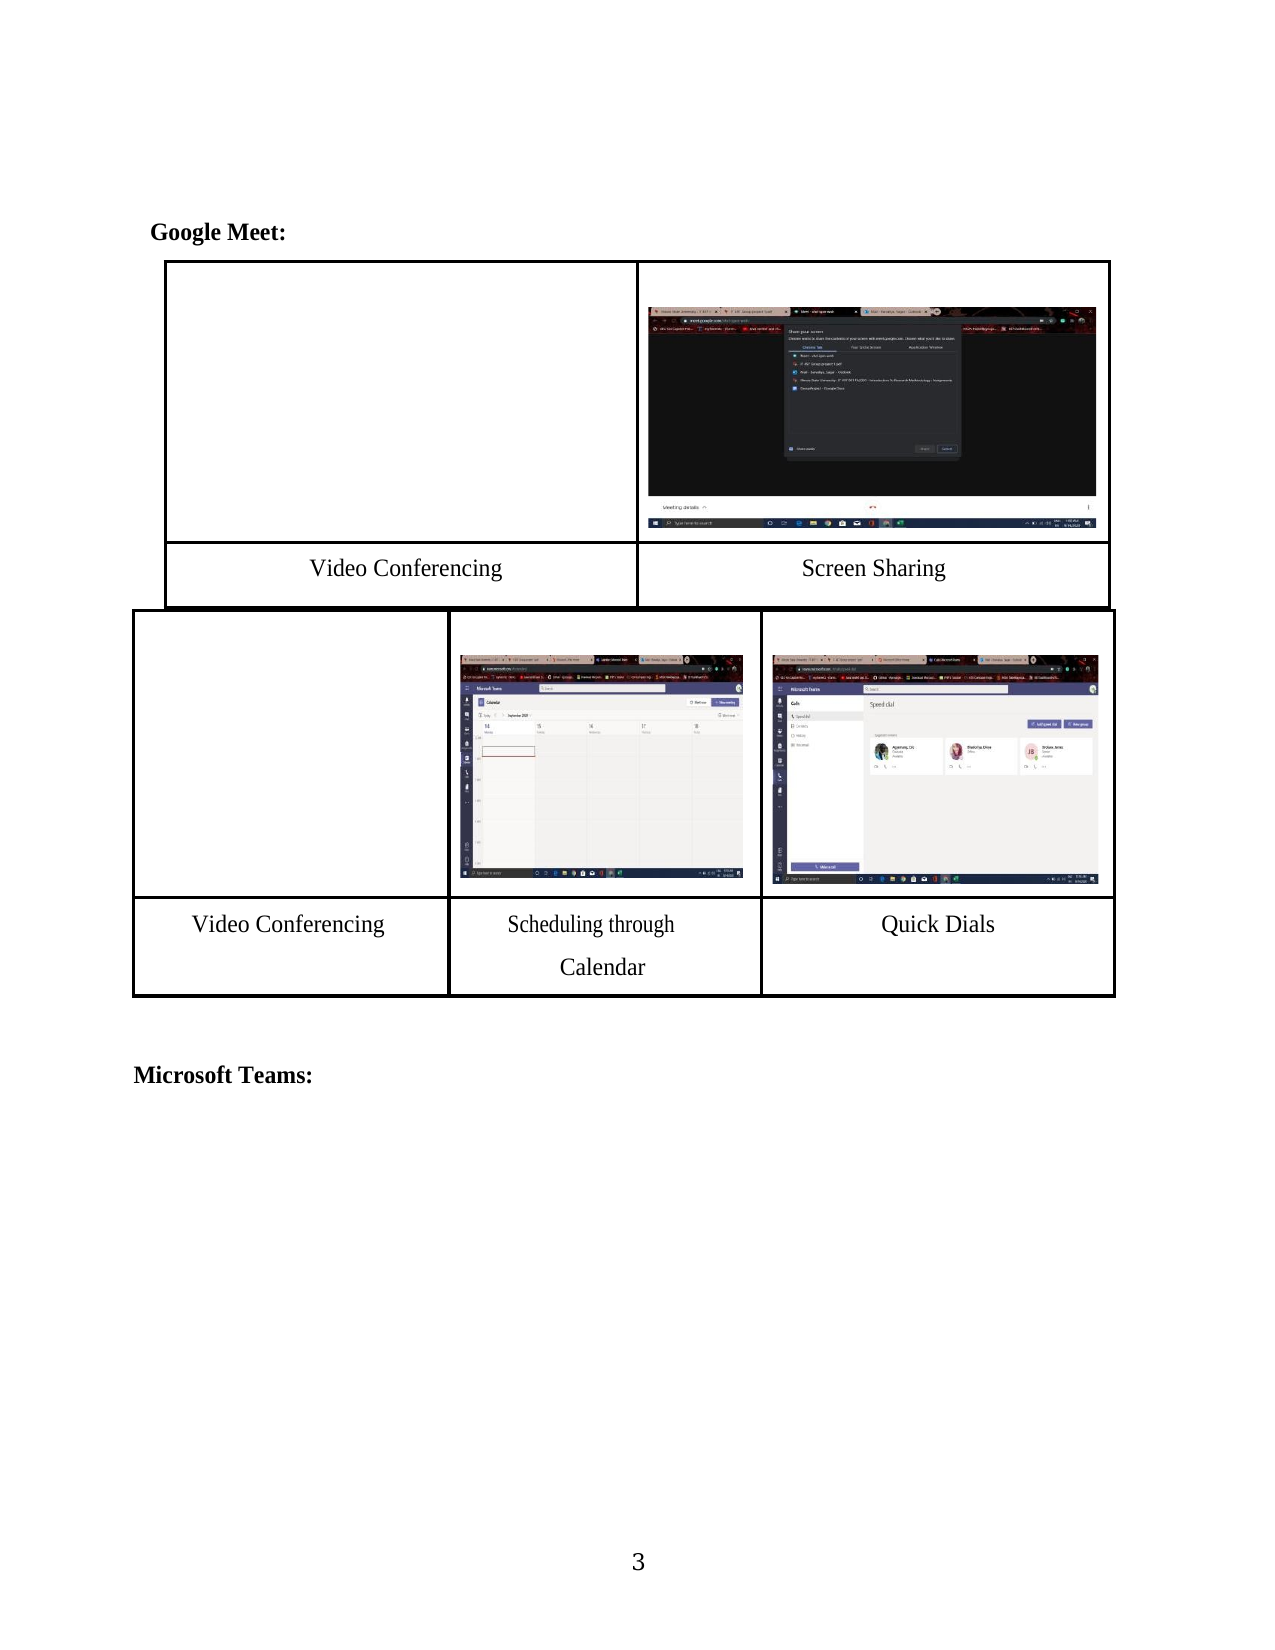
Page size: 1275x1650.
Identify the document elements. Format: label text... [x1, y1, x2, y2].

table_header [763, 612, 1113, 896]
table_cell Quick Dials [763, 899, 1113, 994]
table_header [451, 612, 760, 896]
table_header [167, 263, 636, 541]
picture [772, 655, 1099, 884]
text Microsoft Teams: [133, 1060, 1167, 1089]
text Google Meet: [150, 217, 1167, 246]
table_cell Scheduling through Calendar [451, 899, 760, 994]
table_cell Video Conferencing [135, 899, 447, 994]
table_header [639, 263, 1108, 541]
picture [648, 307, 1097, 528]
table_header [135, 612, 447, 896]
table_cell Video Conferencing [167, 544, 636, 606]
table_cell Screen Sharing [639, 544, 1108, 606]
picture [460, 655, 743, 878]
